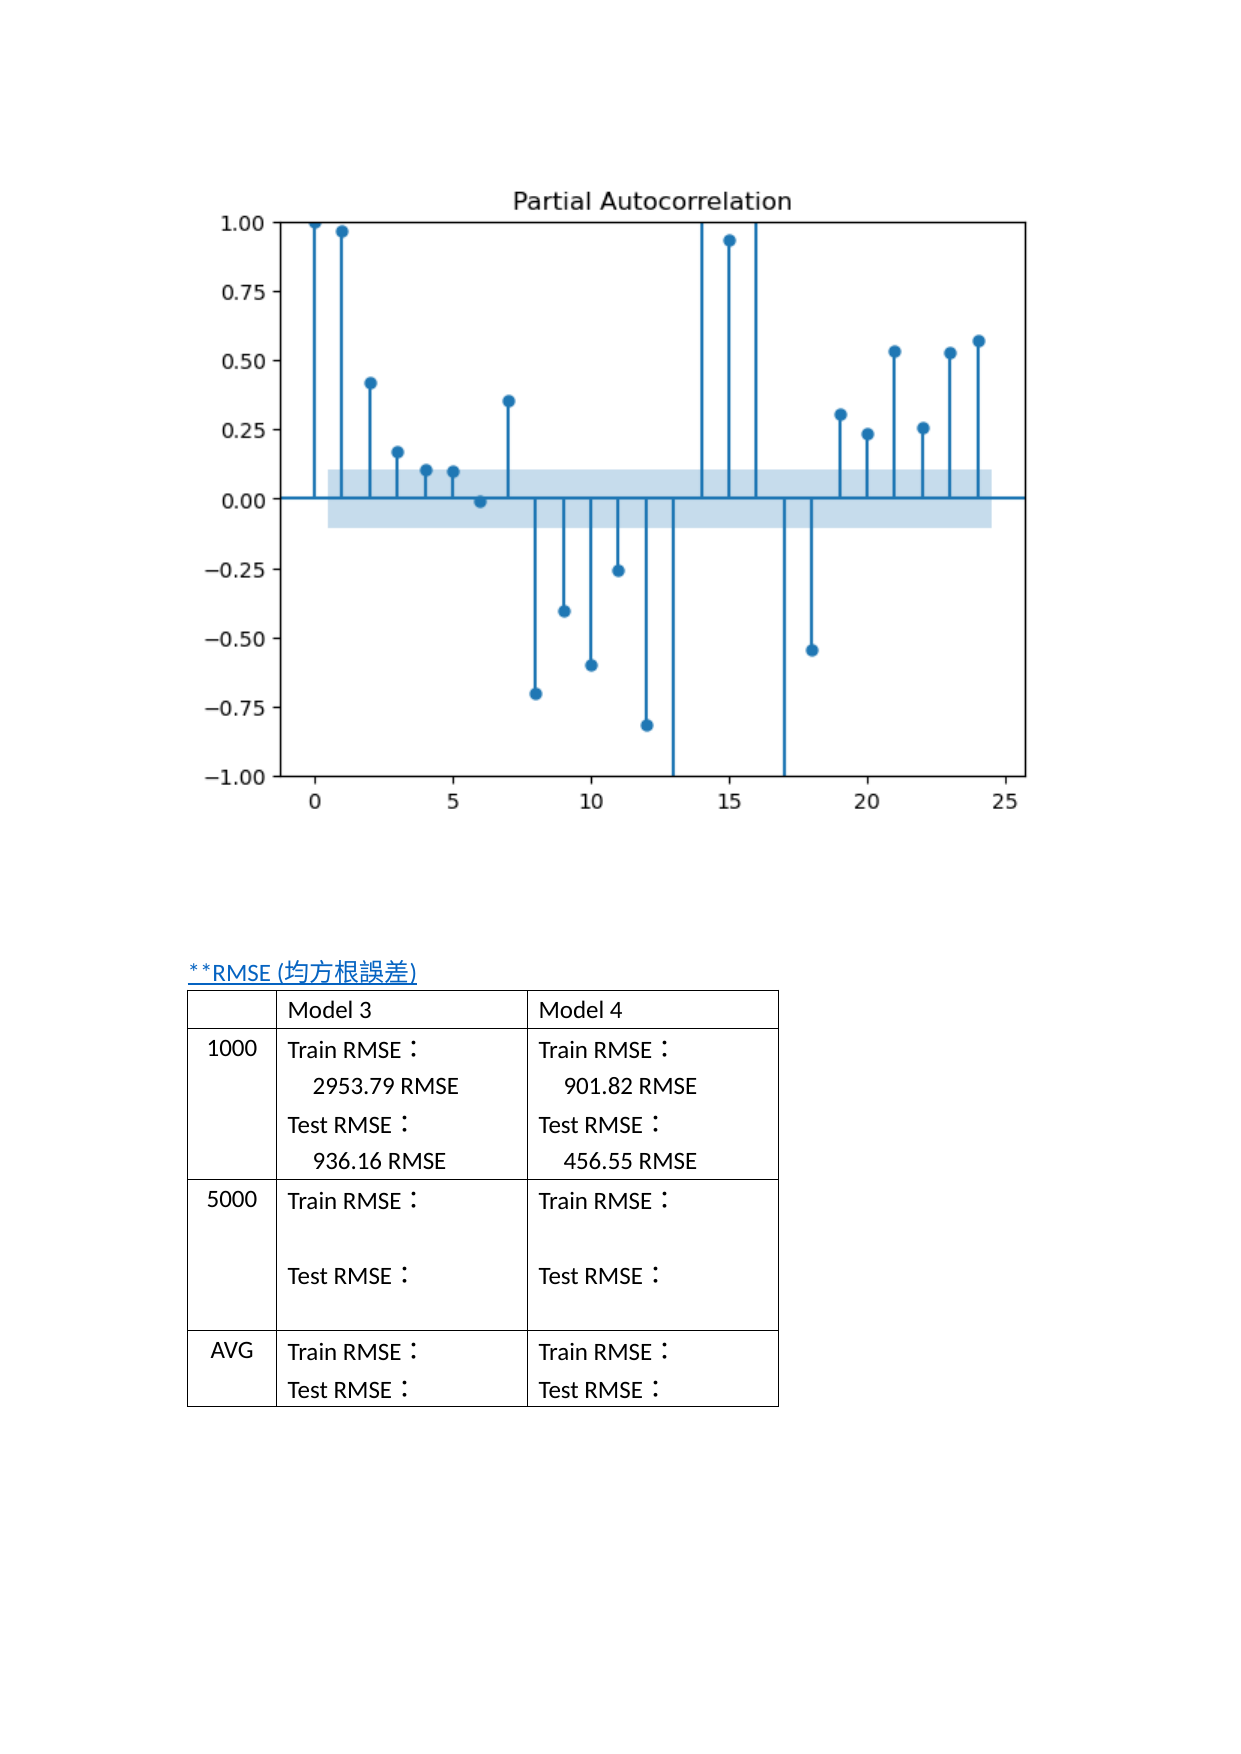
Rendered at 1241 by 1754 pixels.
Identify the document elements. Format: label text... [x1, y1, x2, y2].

table_cell Train RMSE： 901.82 RMSE Test RMSE： 456.55 RMSE [528, 1029, 778, 1179]
table_header Model 4 [528, 991, 778, 1028]
table_header [188, 991, 276, 1028]
table_header Model 3 [277, 991, 527, 1028]
table_cell Train RMSE： Test RMSE： [528, 1331, 778, 1406]
picture [187, 177, 1040, 827]
text **RMSE (均方根誤差) [187, 952, 1053, 989]
table_cell Train RMSE： Test RMSE： [277, 1331, 527, 1406]
table_cell AVG [188, 1331, 276, 1406]
table_cell Train RMSE： Test RMSE： [528, 1180, 778, 1330]
table_cell 5000 [188, 1180, 276, 1330]
table_cell Train RMSE： Test RMSE： [277, 1180, 527, 1330]
table_cell 1000 [188, 1029, 276, 1179]
table_cell Train RMSE： 2953.79 RMSE Test RMSE： 936.16 RMSE [277, 1029, 527, 1179]
